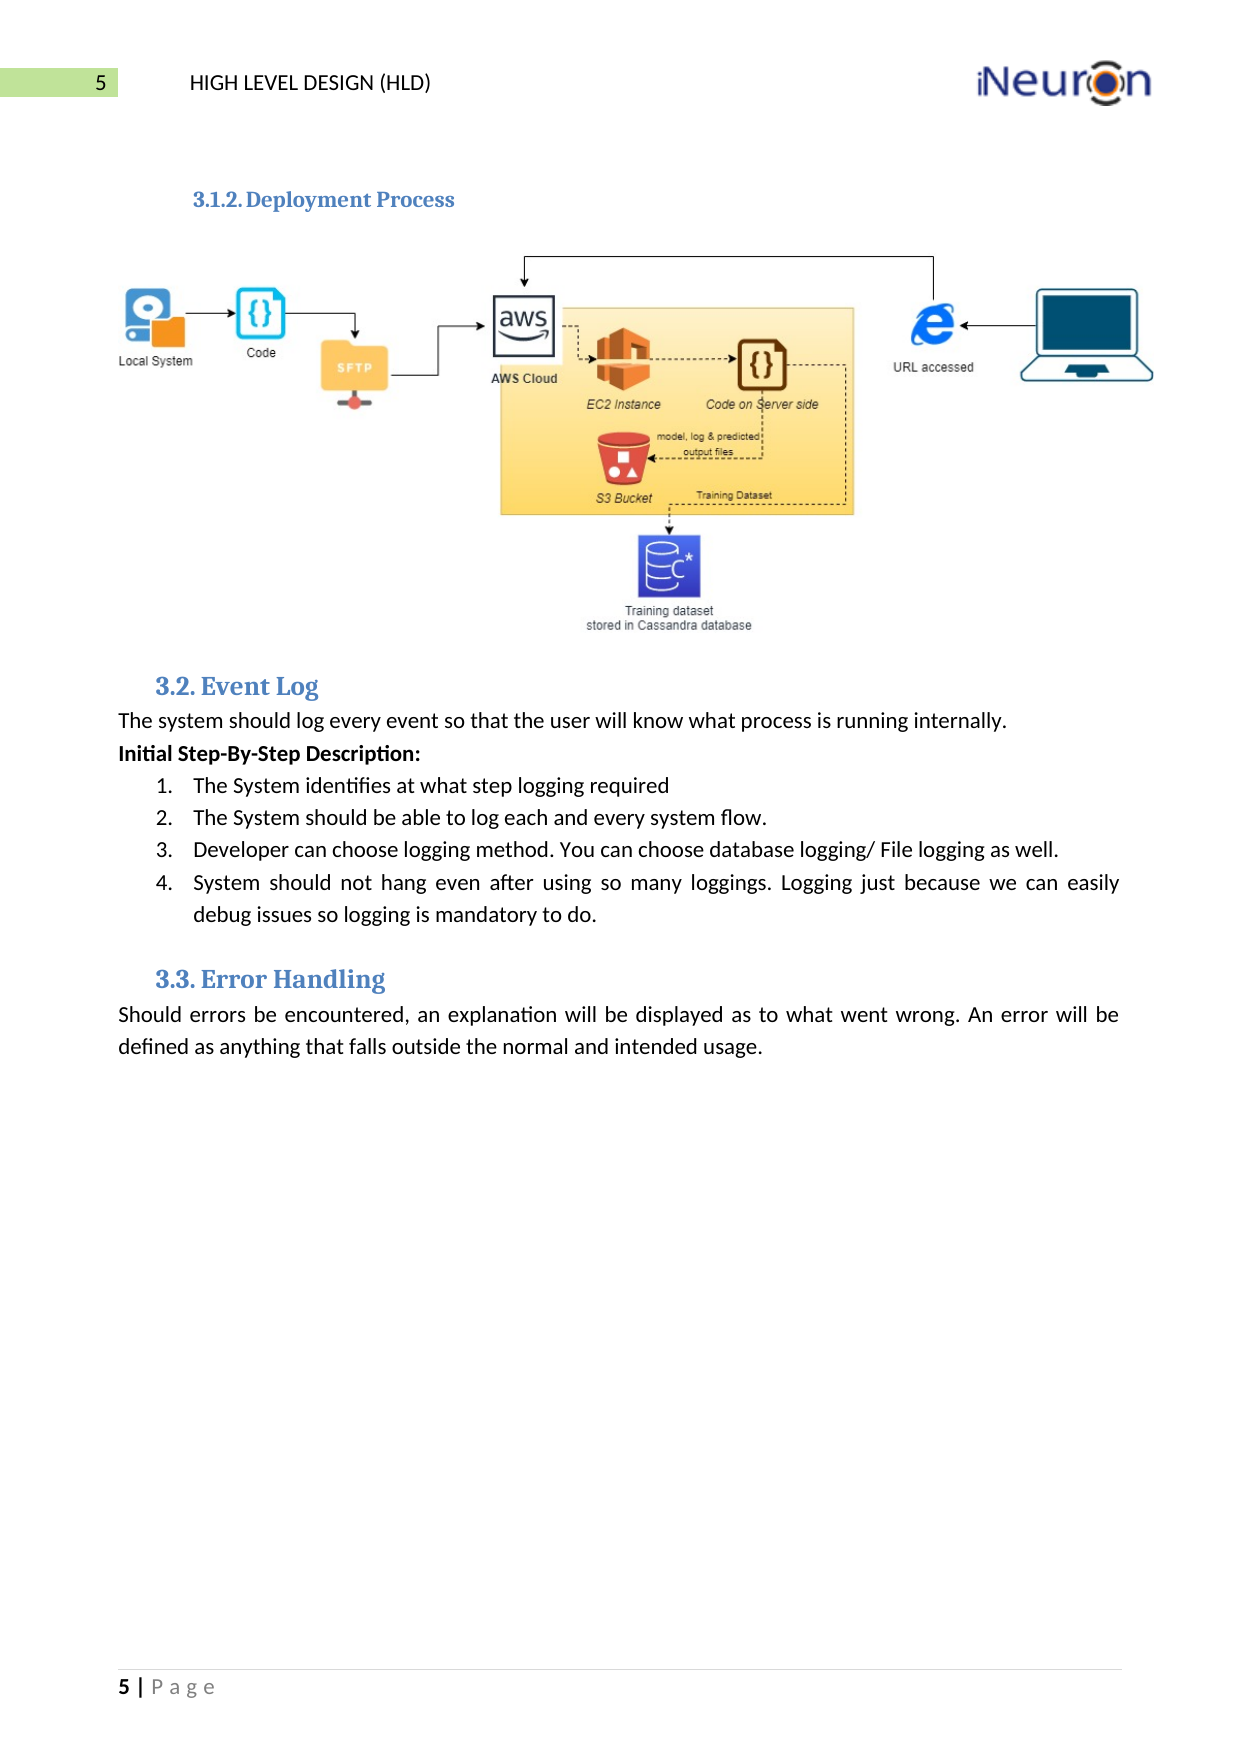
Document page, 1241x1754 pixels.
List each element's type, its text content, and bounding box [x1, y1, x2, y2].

list The System should be able to log each and every system flow. [156, 803, 1122, 831]
text Should errors be encountered, an explanation will be displayed as to what went wrong. An error will be defined as anything that falls outside the normal and intended usage. [118, 1000, 1122, 1060]
subtitle Deployment Process [193, 187, 1122, 213]
text Initial Step-By-Step Description: [118, 739, 1122, 767]
picture [974, 59, 1156, 106]
picture [118, 249, 1154, 635]
subtitle Event Log [156, 671, 1122, 702]
text The system should log every event so that the user will know what process is running internally. [118, 707, 1122, 735]
subtitle Error Handling [156, 964, 1122, 995]
list The System identifies at what step logging required [156, 771, 1122, 799]
list System should not hang even after using so many loggings. Logging just because we can easily debug issues so logging is mandatory to do. [156, 868, 1122, 928]
list Developer can choose logging method. You can choose database logging/ File logging as well. [156, 835, 1122, 863]
